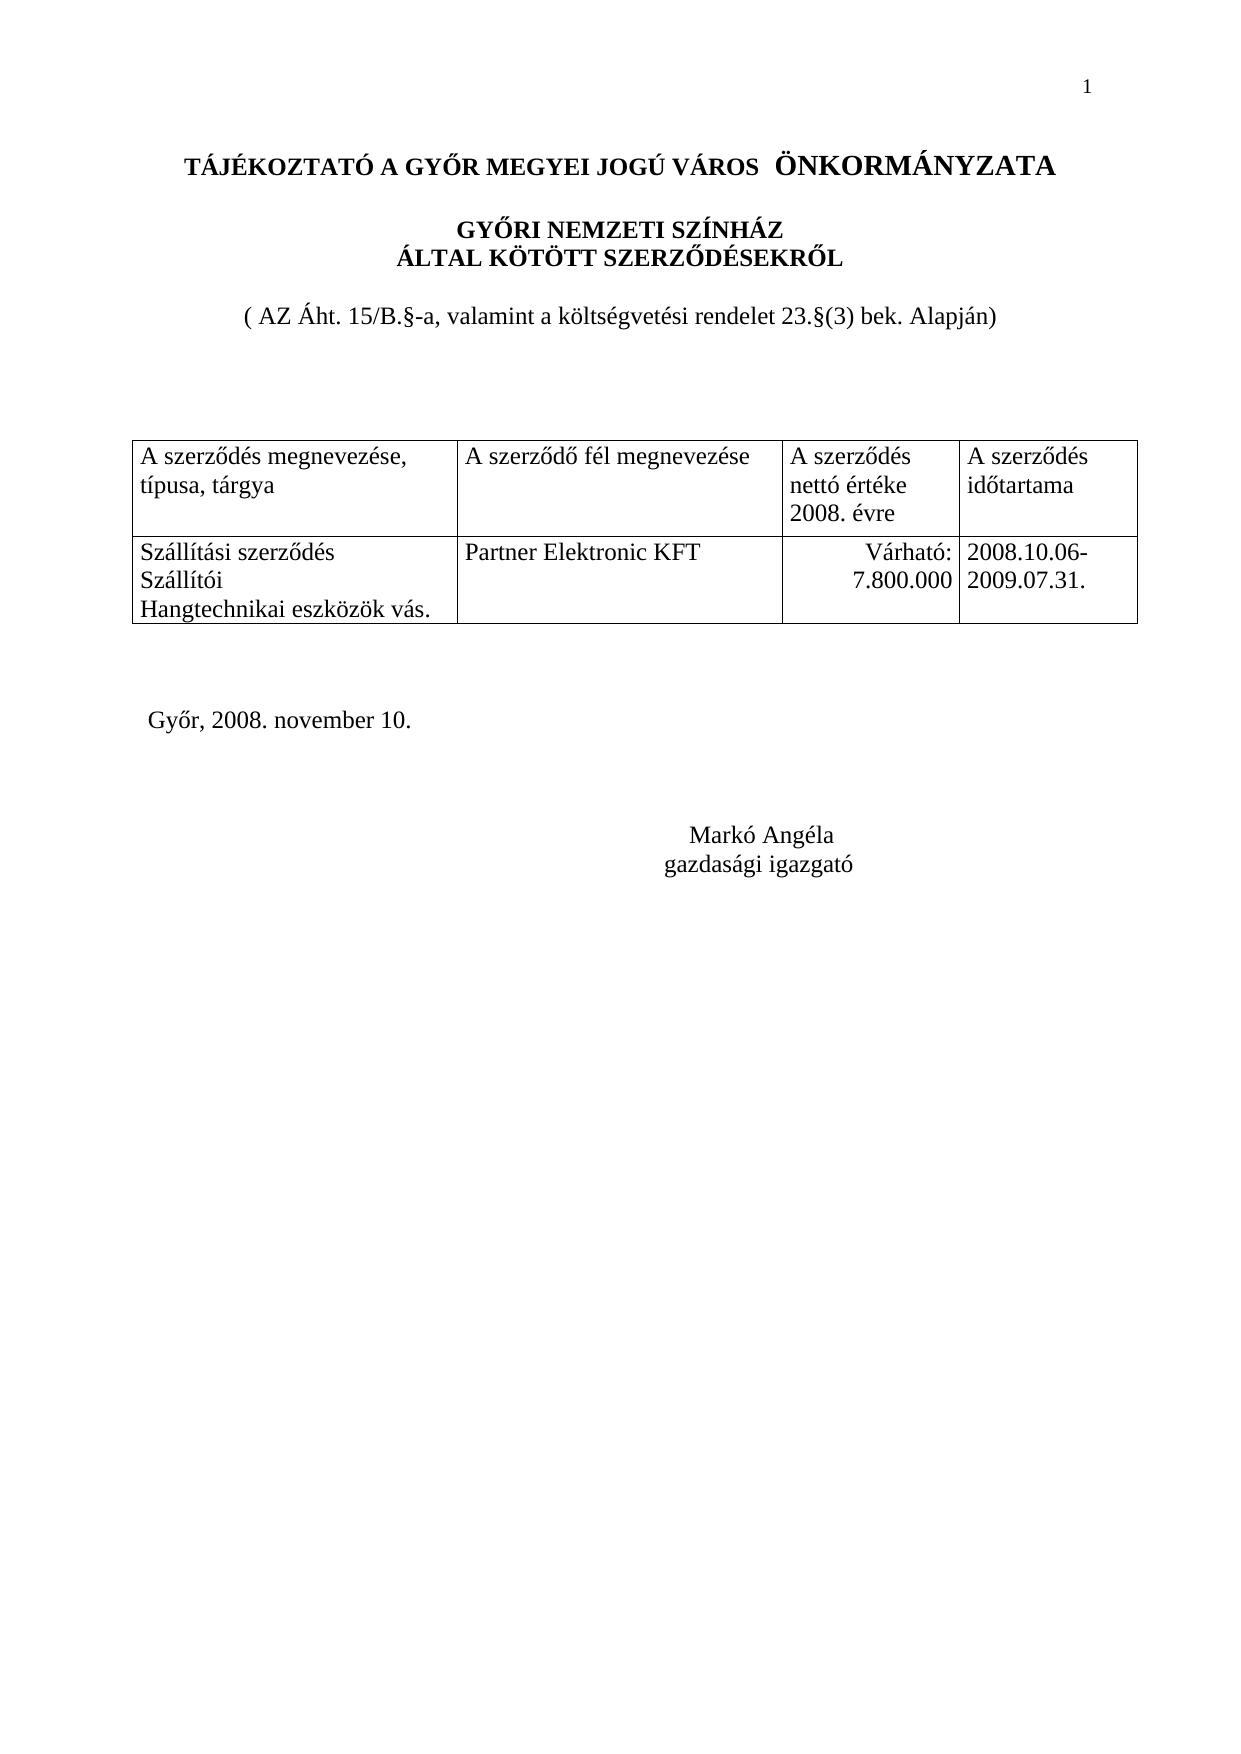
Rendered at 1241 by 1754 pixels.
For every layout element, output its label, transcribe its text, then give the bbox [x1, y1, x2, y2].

table_header A szerződés megnevezése, típusa, tárgya [133, 441, 457, 536]
text GYŐRI NEMZETI SZÍNHÁZ [148, 215, 1093, 243]
table_cell 2008.10.06- 2009.07.31. [960, 537, 1137, 623]
text ( AZ Áht. 15/B.§-a, valamint a költségvetési rendelet 23.§(3) bek. Alapján) [148, 301, 1093, 330]
table_cell Partner Elektronic KFT [458, 537, 782, 623]
table_header A szerződő fél megnevezése [458, 441, 782, 536]
text TÁJÉKOZTATÓ A GYŐR MEGYEI JOGÚ VÁROS ÖNKORMÁNYZATA [148, 148, 1093, 181]
table_header A szerződés nettó értéke 2008. évre [783, 441, 959, 536]
text Markó Angéla [148, 820, 1093, 849]
table_header A szerződés időtartama [960, 441, 1137, 536]
table_cell Várható: 7.800.000 [783, 537, 959, 623]
text Győr, 2008. november 10. [148, 705, 1093, 734]
text gazdasági igazgató [148, 849, 1093, 878]
subtitle ÁLTAL KÖTÖTT SZERZŐDÉSEKRŐL [148, 243, 1093, 272]
table_cell Szállítási szerződés Szállítói Hangtechnikai eszközök vás. [133, 537, 457, 623]
